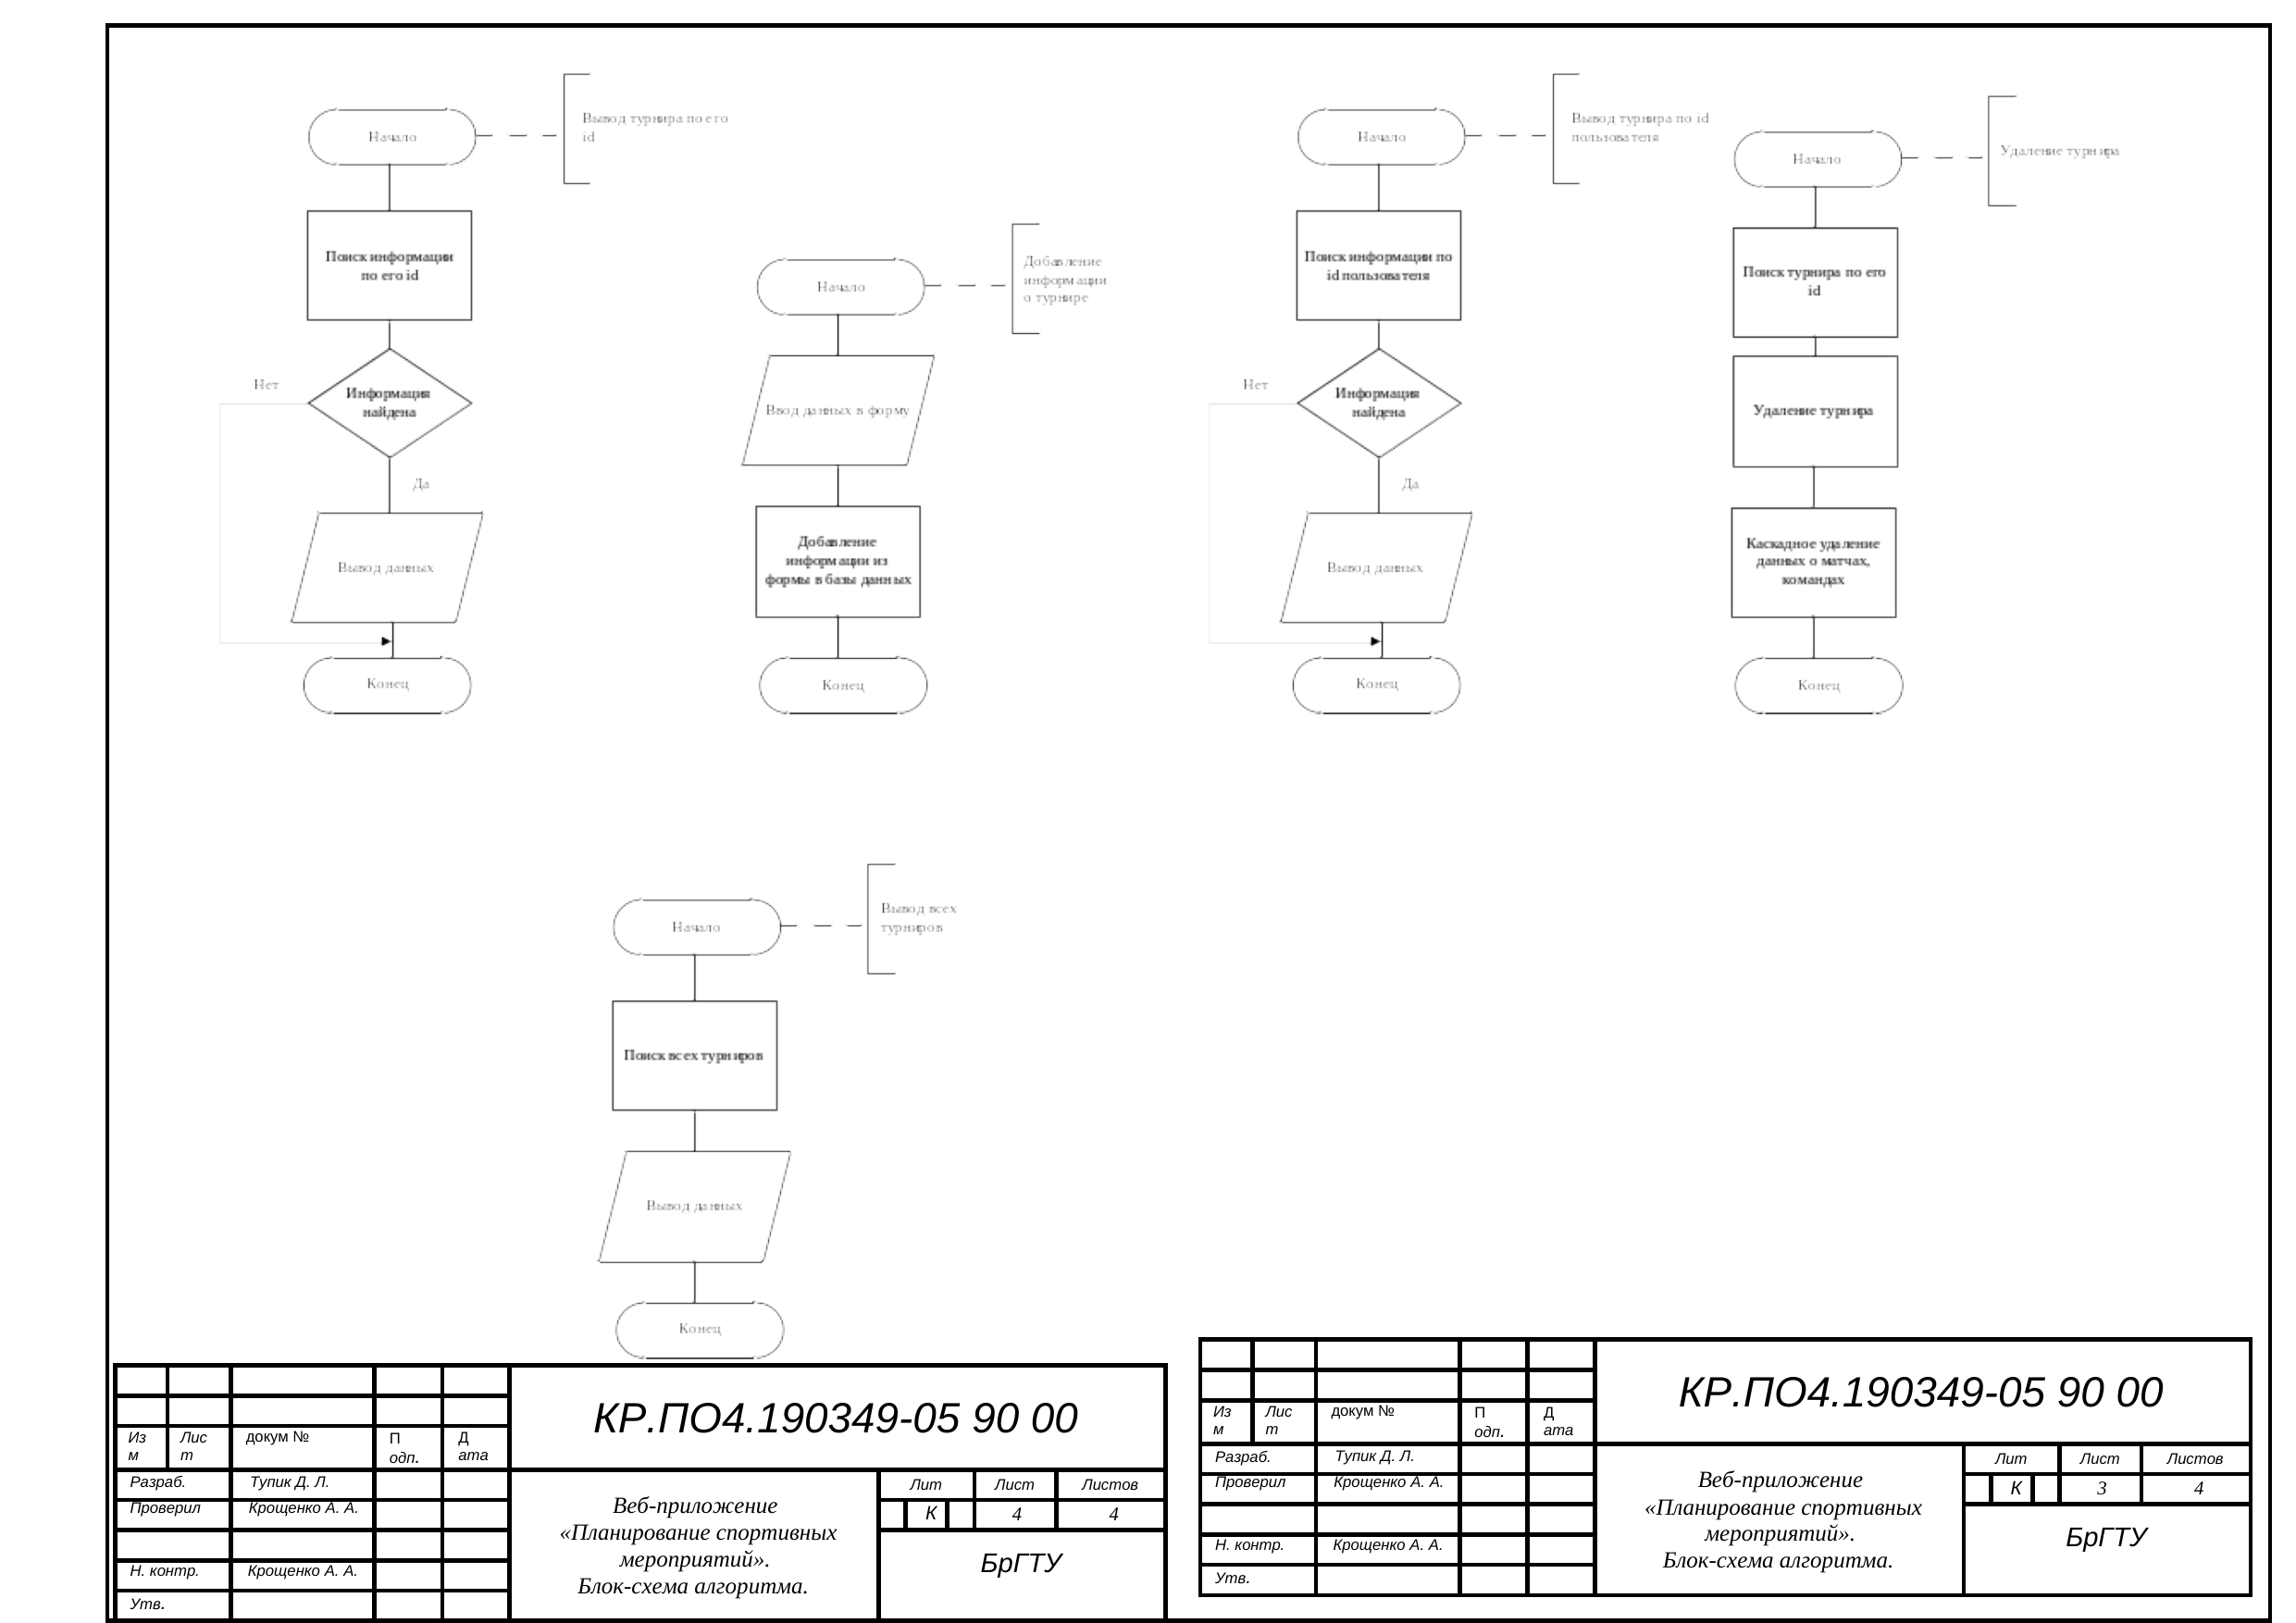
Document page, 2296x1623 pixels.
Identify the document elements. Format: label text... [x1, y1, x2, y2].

table_cell Крощенко А. А. [1318, 1537, 1458, 1563]
table_cell [1255, 1372, 1314, 1398]
table_cell [1462, 1567, 1525, 1592]
table_header [444, 1368, 507, 1394]
table_cell [2035, 1476, 2057, 1502]
table_cell [233, 1398, 372, 1423]
table_cell [1462, 1372, 1525, 1398]
table_cell [377, 1592, 441, 1618]
table_cell Утв. [1202, 1567, 1314, 1592]
table_cell [377, 1472, 441, 1497]
table_cell [377, 1398, 441, 1423]
table_cell [233, 1532, 372, 1558]
table_cell Крощенко А. А. [1318, 1476, 1458, 1502]
table_cell Разраб. [1202, 1446, 1314, 1472]
table_cell 3 [2062, 1476, 2140, 1502]
table_cell [1530, 1476, 1593, 1502]
table_header [1462, 1342, 1525, 1368]
table_cell докум № [233, 1428, 372, 1468]
table_cell [444, 1532, 507, 1558]
table_header [169, 1368, 229, 1394]
table_cell [1530, 1446, 1593, 1472]
table_cell [444, 1502, 507, 1528]
table_cell Веб-приложение «Планирование спортивных мероприятий». Блок-схема алгоритма. [1597, 1446, 1962, 1592]
table_cell Утв. [118, 1592, 229, 1618]
table_cell [1462, 1446, 1525, 1472]
table_header [1255, 1342, 1314, 1368]
table_cell Разраб. [118, 1472, 229, 1497]
table_cell [1462, 1506, 1525, 1532]
table_cell БрГТУ [881, 1532, 1163, 1618]
table_header КР.ПО4.190349-05 90 00 [512, 1368, 1163, 1468]
table_cell [1530, 1567, 1593, 1592]
table_cell [169, 1398, 229, 1423]
table_cell [1966, 1476, 1989, 1502]
table_cell БрГТУ [1966, 1506, 2249, 1592]
table_cell [444, 1563, 507, 1589]
table_cell Лит [1966, 1446, 2057, 1472]
table_cell Лист [169, 1428, 229, 1468]
table_cell 4 [976, 1502, 1054, 1528]
table_cell Листов [1059, 1472, 1163, 1497]
table_cell Н. контр. [1202, 1537, 1314, 1563]
table_cell [444, 1398, 507, 1423]
table_header [1202, 1342, 1250, 1368]
table_cell К [908, 1502, 945, 1528]
table_cell [1202, 1506, 1314, 1532]
table_cell [949, 1502, 973, 1528]
table_cell [1462, 1537, 1525, 1563]
table_cell Лист [976, 1472, 1054, 1497]
table_cell Крощенко А. А. [233, 1563, 372, 1589]
table_cell Н. контр. [118, 1563, 229, 1589]
table_cell [118, 1532, 229, 1558]
table_header [1530, 1342, 1593, 1368]
table_cell 4 [2143, 1476, 2249, 1502]
table_cell [1530, 1506, 1593, 1532]
table_header [1318, 1342, 1458, 1368]
table_cell Проверил [1202, 1476, 1314, 1502]
table_cell [881, 1502, 903, 1528]
table_header КР.ПО4.190349-05 90 00 [1597, 1342, 2249, 1442]
table_cell 4 [1059, 1502, 1163, 1528]
table_cell Проверил [118, 1502, 229, 1528]
table_header [233, 1368, 372, 1394]
table_cell [1318, 1506, 1458, 1532]
table_cell [444, 1592, 507, 1618]
table_cell Лист [1255, 1403, 1314, 1442]
table_cell [377, 1563, 441, 1589]
table_header [377, 1368, 441, 1394]
table_cell [118, 1398, 166, 1423]
table_cell [1462, 1476, 1525, 1502]
table_cell Тупик Д. Л. [1318, 1446, 1458, 1472]
table_cell Изм [1202, 1403, 1250, 1442]
table_cell [444, 1472, 507, 1497]
table_cell докум № [1318, 1403, 1458, 1442]
table_cell Веб-приложение «Планирование спортивных мероприятий». Блок-схема алгоритма. [512, 1472, 876, 1618]
table_cell [1318, 1372, 1458, 1398]
table_cell [1202, 1372, 1250, 1398]
table_cell К [1993, 1476, 2030, 1502]
table_cell Тупик Д. Л. [233, 1472, 372, 1497]
table_cell [1530, 1372, 1593, 1398]
table_cell Лист [2062, 1446, 2140, 1472]
table_cell Листов [2143, 1446, 2249, 1472]
table_cell [377, 1532, 441, 1558]
table_cell Дата [444, 1428, 507, 1468]
table_cell Изм [118, 1428, 166, 1468]
table_cell Дата [1530, 1403, 1593, 1442]
table_cell Подп. [1462, 1403, 1525, 1442]
table_cell [233, 1592, 372, 1618]
table_cell Крощенко А. А. [233, 1502, 372, 1528]
table_cell [377, 1502, 441, 1528]
table_header [118, 1368, 166, 1394]
table_cell [1530, 1537, 1593, 1563]
table_cell [1318, 1567, 1458, 1592]
table_cell Подп. [377, 1428, 441, 1468]
table_cell Лит [881, 1472, 973, 1497]
